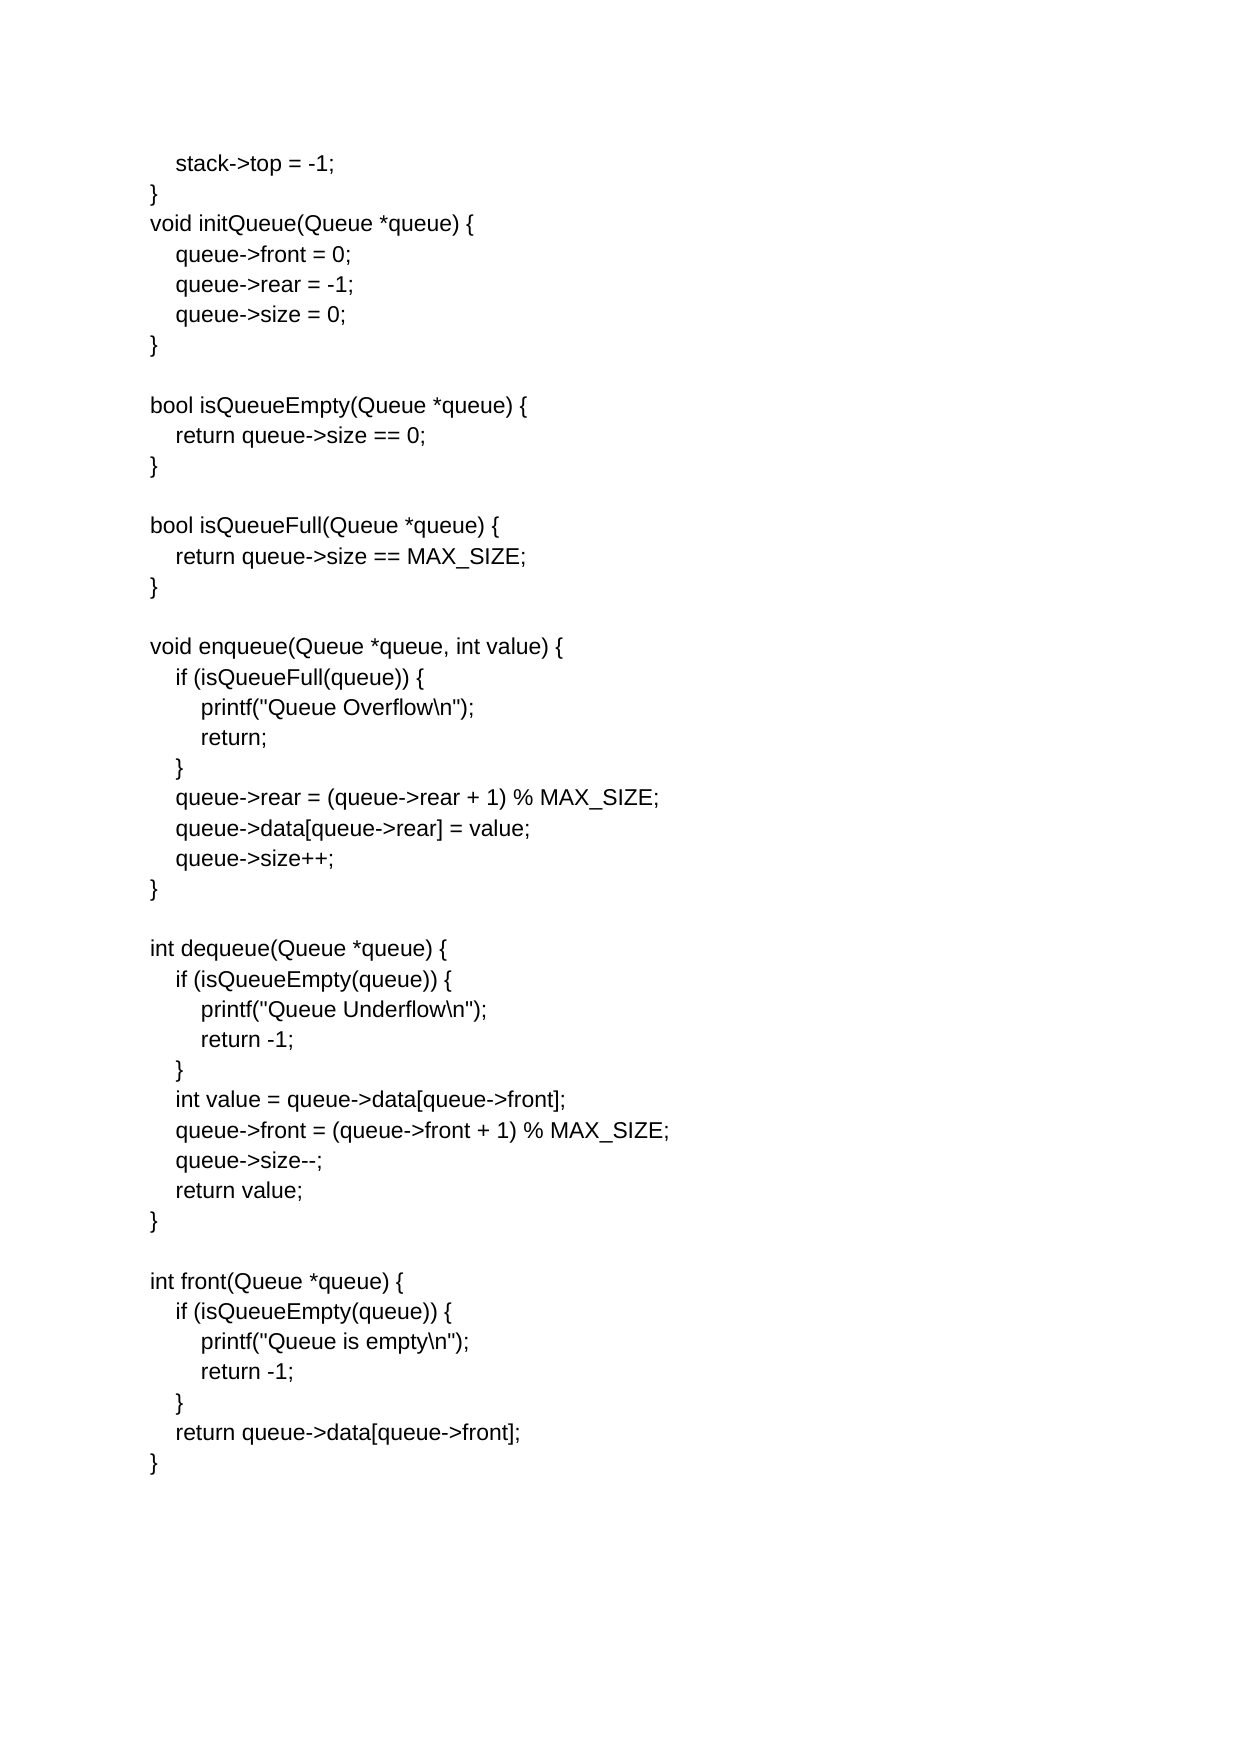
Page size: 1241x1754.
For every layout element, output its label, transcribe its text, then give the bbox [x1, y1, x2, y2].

text return queue->size == 0; [150, 422, 1090, 448]
text } [150, 573, 1090, 599]
text return; [150, 724, 1090, 750]
text if (isQueueFull(queue)) { [150, 663, 1090, 690]
text return -1; [150, 1026, 1090, 1052]
text queue->size++; [150, 845, 1090, 871]
text } [150, 1388, 1090, 1415]
text queue->front = 0; [150, 241, 1090, 267]
text int front(Queue *queue) { [150, 1268, 1090, 1294]
text bool isQueueEmpty(Queue *queue) { [150, 392, 1090, 418]
text } [150, 1449, 1090, 1475]
text } [150, 1207, 1090, 1234]
text queue->rear = -1; [150, 271, 1090, 297]
text queue->size = 0; [150, 301, 1090, 327]
text if (isQueueEmpty(queue)) { [150, 1298, 1090, 1324]
text } [150, 331, 1090, 358]
text printf("Queue is empty\n"); [150, 1328, 1090, 1354]
text stack->top = -1; [150, 150, 1090, 176]
text void initQueue(Queue *queue) { [150, 210, 1090, 237]
text void enqueue(Queue *queue, int value) { [150, 633, 1090, 660]
text return queue->size == MAX_SIZE; [150, 543, 1090, 569]
text queue->front = (queue->front + 1) % MAX_SIZE; [150, 1117, 1090, 1143]
text } [150, 180, 1090, 207]
text bool isQueueFull(Queue *queue) { [150, 512, 1090, 539]
text queue->rear = (queue->rear + 1) % MAX_SIZE; [150, 784, 1090, 811]
text int value = queue->data[queue->front]; [150, 1086, 1090, 1113]
text queue->data[queue->rear] = value; [150, 814, 1090, 841]
text printf("Queue Overflow\n"); [150, 694, 1090, 720]
text return -1; [150, 1358, 1090, 1385]
text } [150, 1056, 1090, 1083]
text } [150, 452, 1090, 478]
text return queue->data[queue->front]; [150, 1419, 1090, 1445]
text queue->size--; [150, 1147, 1090, 1173]
text if (isQueueEmpty(queue)) { [150, 966, 1090, 992]
text } [150, 754, 1090, 781]
text int dequeue(Queue *queue) { [150, 935, 1090, 962]
text return value; [150, 1177, 1090, 1203]
text printf("Queue Underflow\n"); [150, 996, 1090, 1022]
text } [150, 875, 1090, 901]
